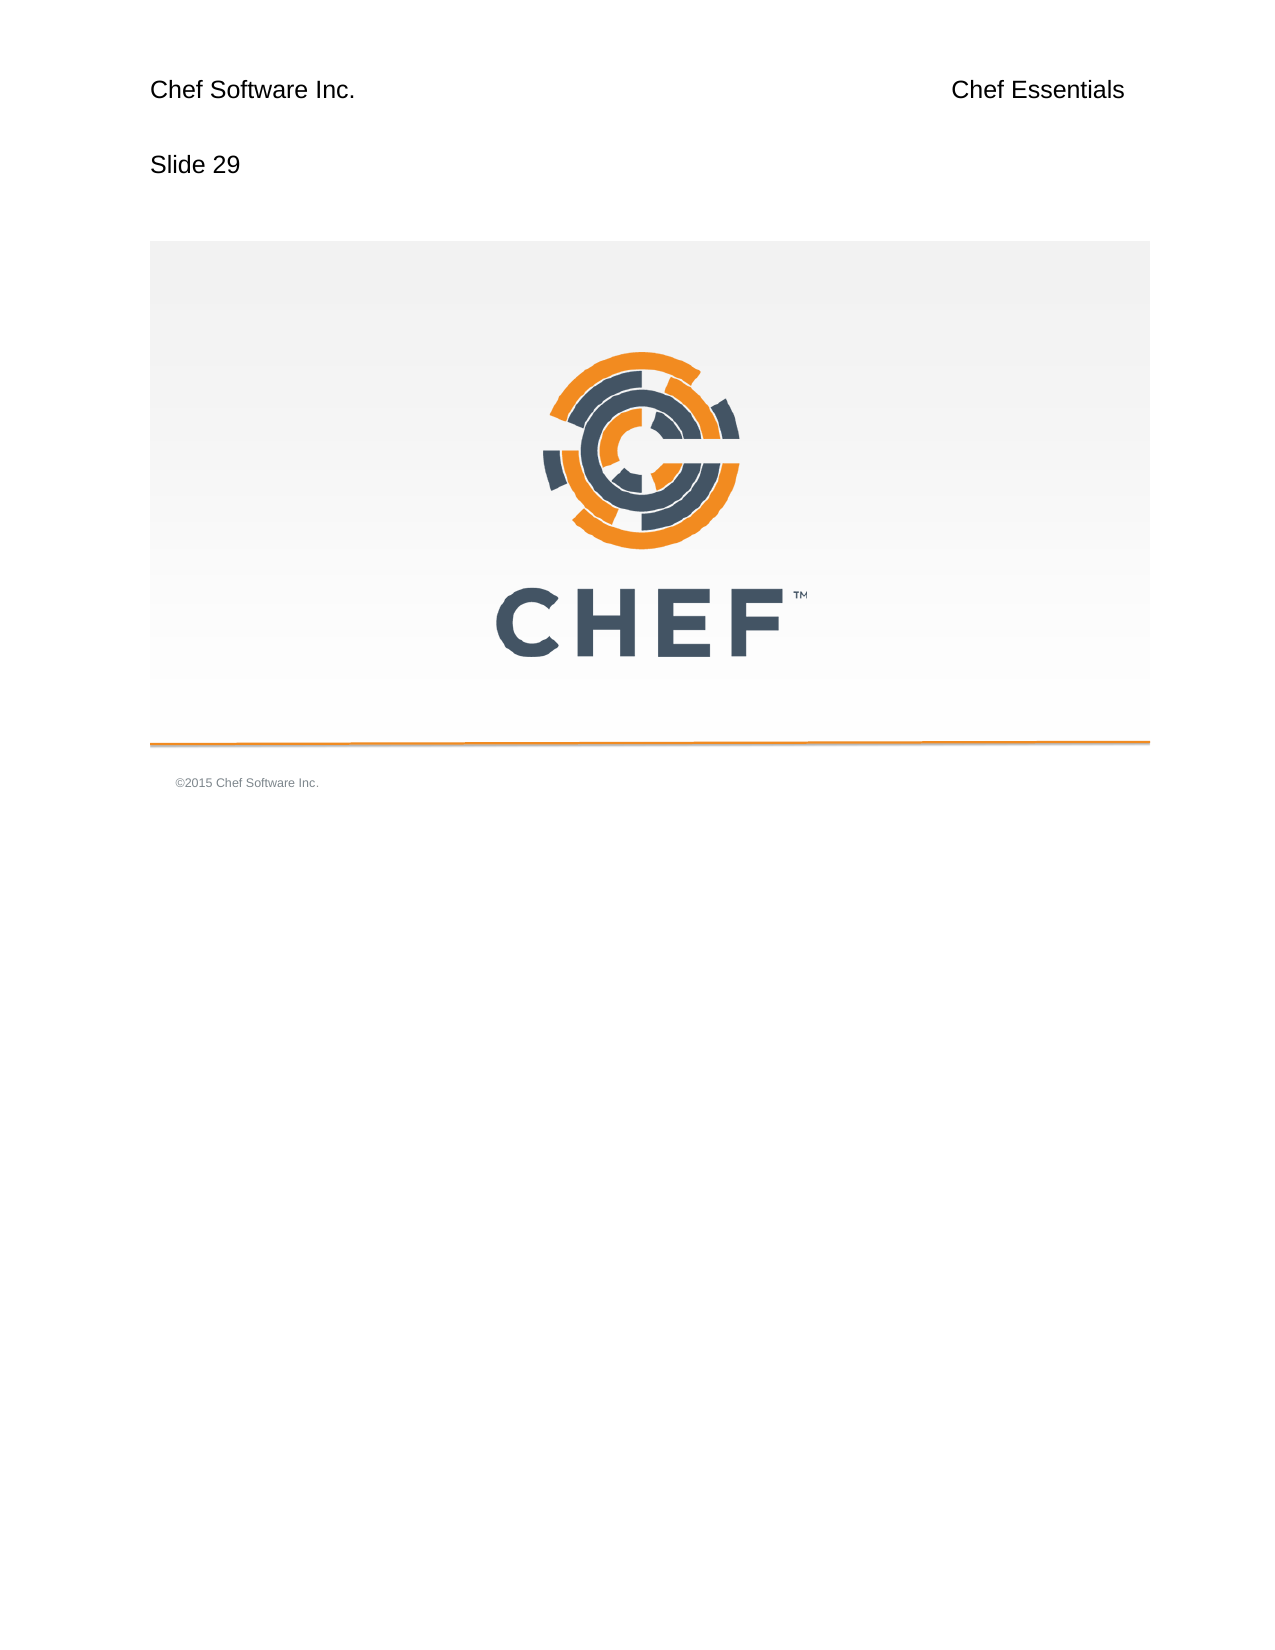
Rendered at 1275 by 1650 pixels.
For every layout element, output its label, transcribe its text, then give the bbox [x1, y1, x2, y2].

text Slide 29 [150, 150, 1125, 179]
